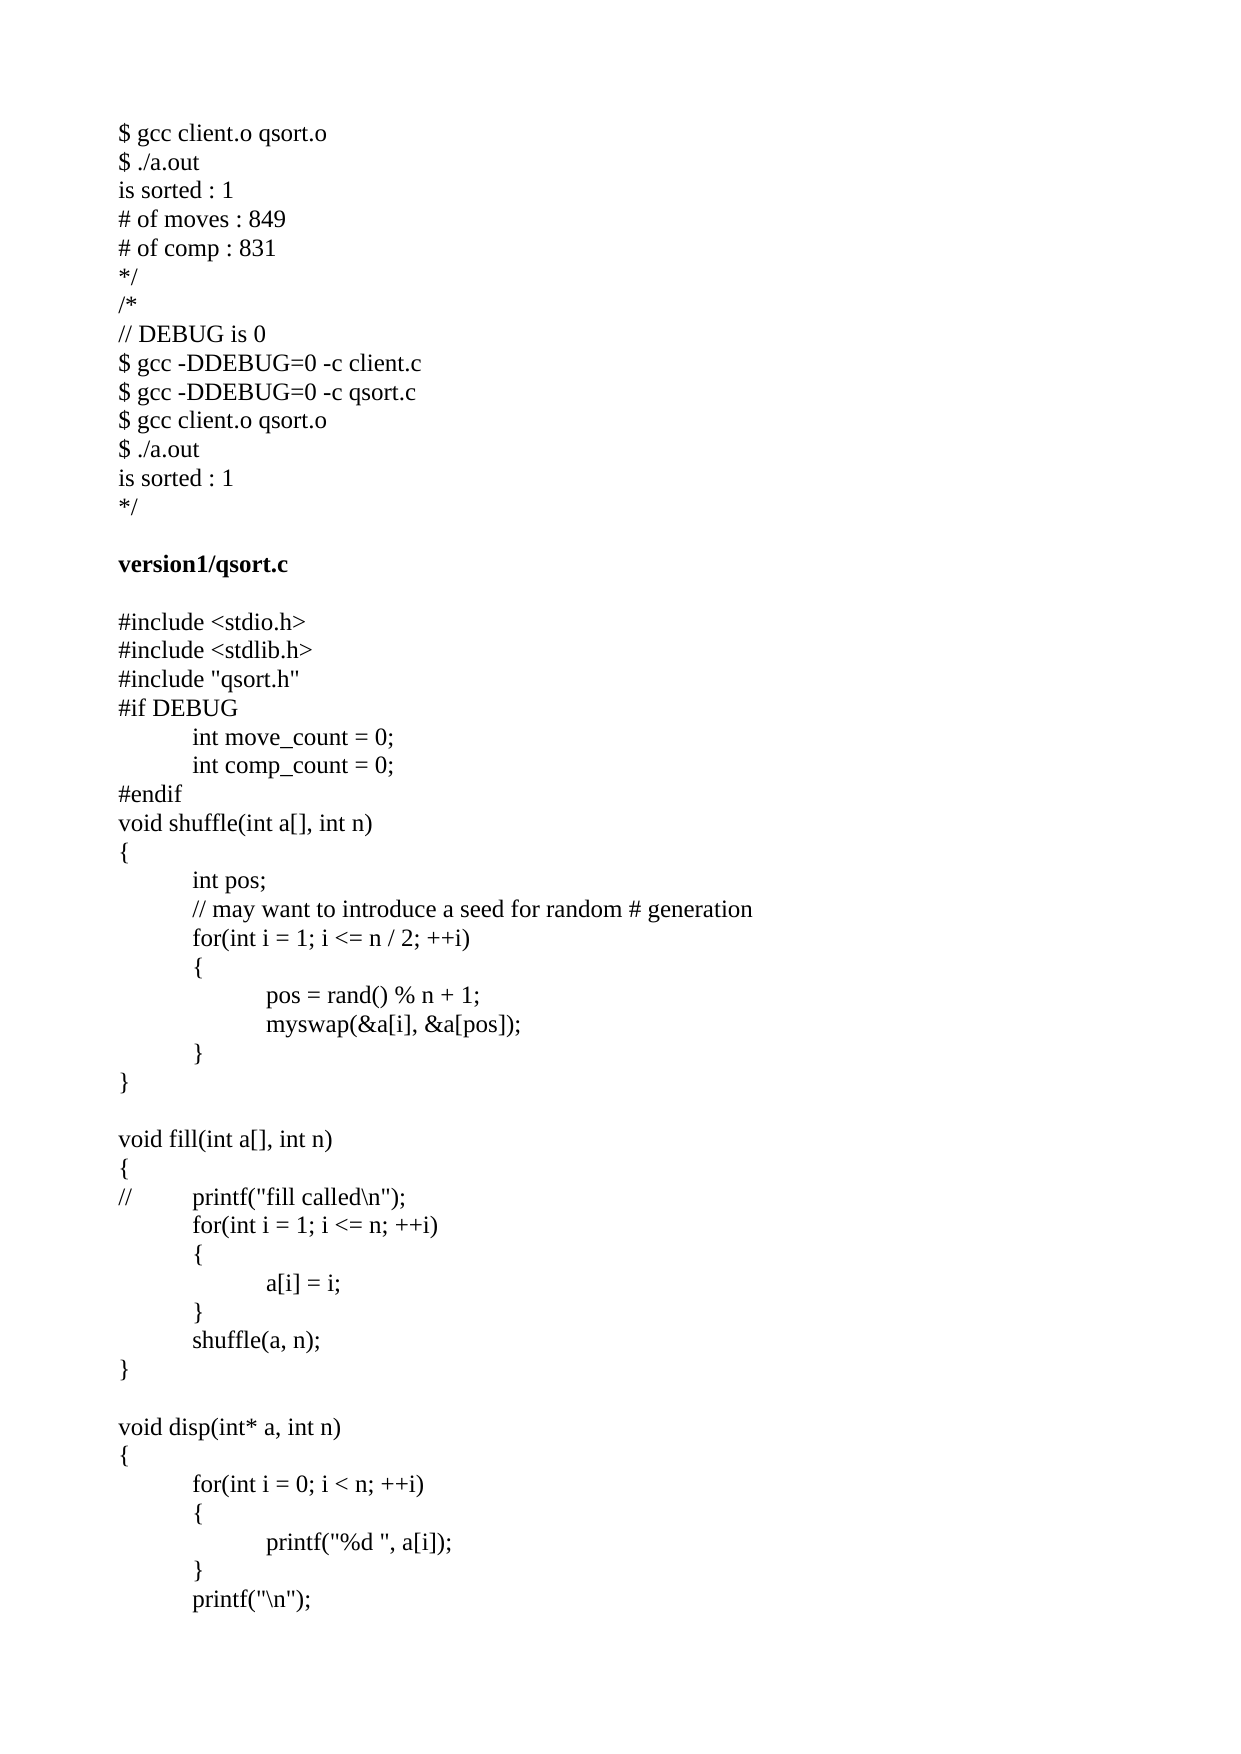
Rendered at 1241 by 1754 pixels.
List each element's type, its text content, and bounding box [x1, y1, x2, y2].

text pos = rand() % n + 1; [118, 981, 1122, 1009]
text $ gcc client.o qsort.o [118, 118, 1122, 147]
text #endif [118, 779, 1122, 808]
text myswap(&a[i], &a[pos]); [118, 1009, 1122, 1038]
text #include <stdlib.h> [118, 636, 1122, 664]
text a[i] = i; [118, 1268, 1122, 1297]
text } [118, 1067, 1122, 1096]
text { [118, 1239, 1122, 1268]
text int move_count = 0; [118, 722, 1122, 751]
text version1/qsort.c [118, 549, 1122, 578]
text $ gcc -DDEBUG=0 -c qsort.c [118, 377, 1122, 406]
text for(int i = 0; i < n; ++i) [118, 1469, 1122, 1498]
text shuffle(a, n); [118, 1326, 1122, 1354]
text // printf("fill called\n"); [118, 1182, 1122, 1211]
text # of comp : 831 [118, 233, 1122, 262]
text } [118, 1038, 1122, 1067]
text # of moves : 849 [118, 204, 1122, 233]
text $ ./a.out [118, 147, 1122, 176]
text { [118, 952, 1122, 981]
text $ ./a.out [118, 434, 1122, 463]
text #if DEBUG [118, 693, 1122, 722]
text void shuffle(int a[], int n) [118, 808, 1122, 837]
text */ [118, 262, 1122, 291]
text void disp(int* a, int n) [118, 1412, 1122, 1441]
text int pos; [118, 866, 1122, 894]
text void fill(int a[], int n) [118, 1124, 1122, 1153]
text for(int i = 1; i <= n; ++i) [118, 1211, 1122, 1239]
text { [118, 1498, 1122, 1527]
text */ [118, 492, 1122, 521]
text printf("%d ", a[i]); [118, 1527, 1122, 1556]
text // may want to introduce a seed for random # generation [118, 894, 1122, 923]
text { [118, 1153, 1122, 1182]
text /* [118, 291, 1122, 319]
text for(int i = 1; i <= n / 2; ++i) [118, 923, 1122, 952]
text is sorted : 1 [118, 463, 1122, 492]
text $ gcc -DDEBUG=0 -c client.c [118, 348, 1122, 377]
text #include <stdio.h> [118, 607, 1122, 636]
text } [118, 1556, 1122, 1584]
text { [118, 837, 1122, 866]
text is sorted : 1 [118, 176, 1122, 204]
text // DEBUG is 0 [118, 319, 1122, 348]
text printf("\n"); [118, 1584, 1122, 1613]
text } [118, 1354, 1122, 1383]
text #include "qsort.h" [118, 664, 1122, 693]
text int comp_count = 0; [118, 751, 1122, 779]
text { [118, 1441, 1122, 1469]
text $ gcc client.o qsort.o [118, 406, 1122, 434]
text } [118, 1297, 1122, 1326]
